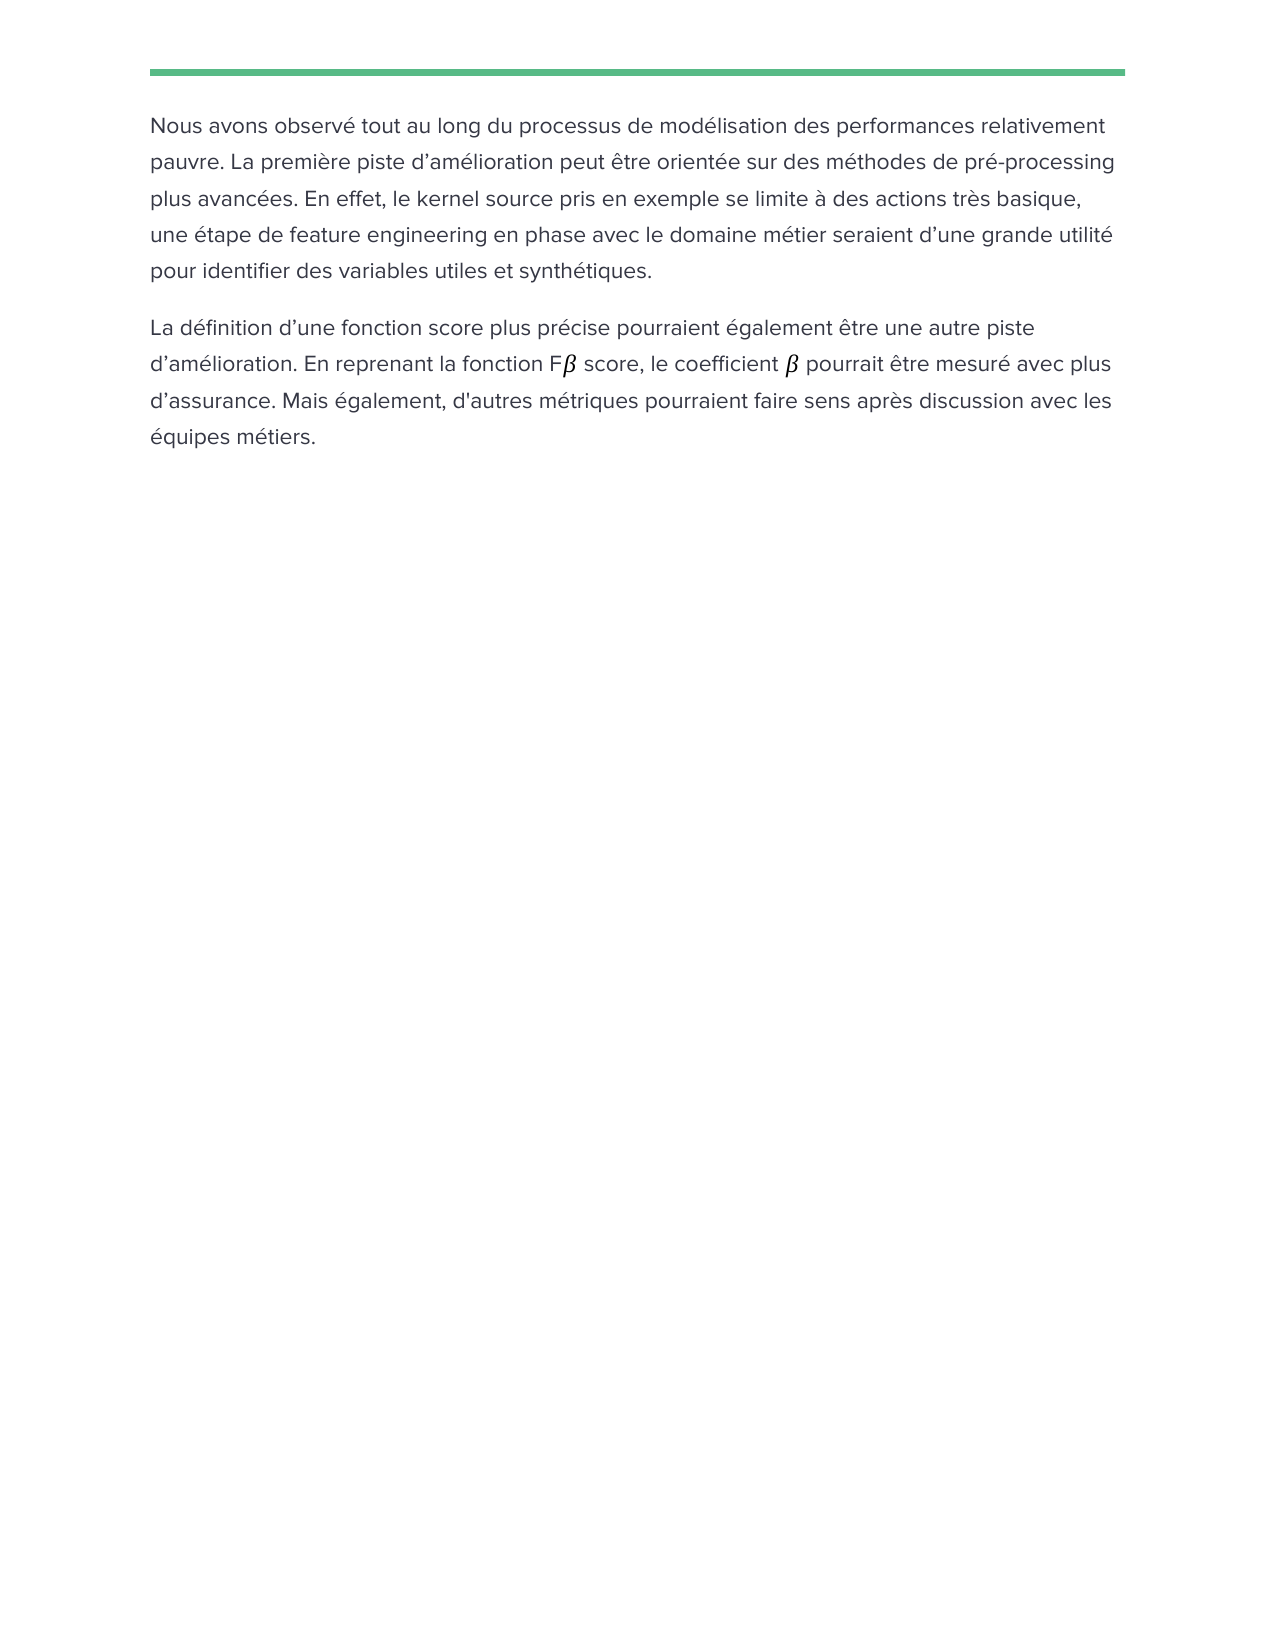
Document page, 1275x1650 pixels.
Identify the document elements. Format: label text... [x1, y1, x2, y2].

text Nous avons observé tout au long du processus de modélisation des performances relativement pauvre. La première piste d’amélioration peut être orientée sur des méthodes de pré-processing plus avancées. En effet, le kernel source pris en exemple se limite à des actions très basique, une étape de feature engineering en phase avec le domaine métier seraient d’une grande utilité pour identifier des variables utiles et synthétiques. [150, 112, 1125, 285]
picture [150, 69, 1125, 76]
text La définition d’une fonction score plus précise pourraient également être une autre piste d’amélioration. En reprenant la fonction F score, le coefficient pourrait être mesuré avec plus d’assurance. Mais également, d'autres métriques pourraient faire sens après discussion avec les équipes métiers. [150, 314, 1125, 451]
